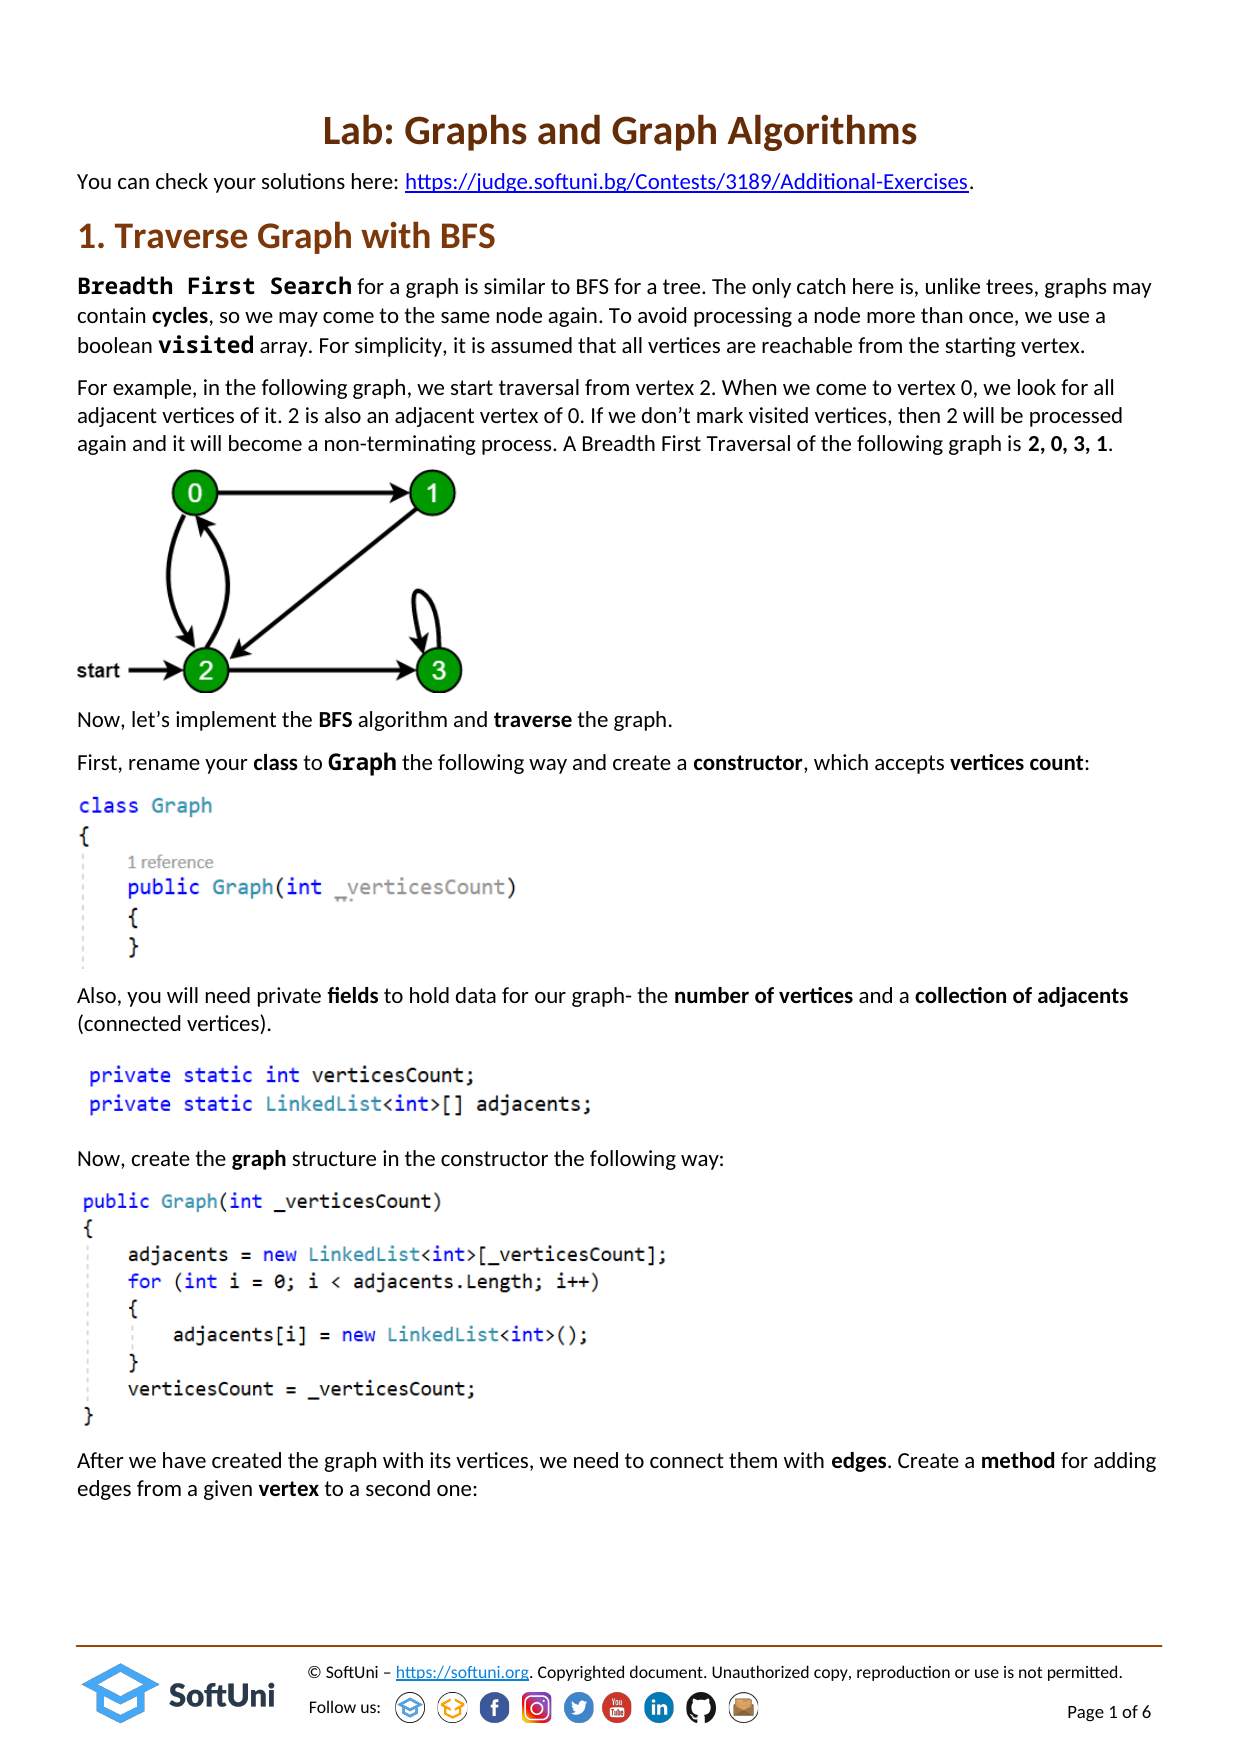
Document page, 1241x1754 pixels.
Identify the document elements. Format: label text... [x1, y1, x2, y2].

picture [665, 1714, 674, 1723]
picture [522, 1692, 552, 1723]
subtitle Lab: Graphs and Graph Algorithms [77, 104, 1163, 154]
subtitle Traverse Graph with BFS [77, 212, 1163, 258]
picture [395, 1692, 425, 1723]
picture [76, 1049, 602, 1132]
picture [76, 1184, 677, 1434]
picture [644, 1692, 653, 1701]
picture [686, 1692, 716, 1723]
picture [564, 1692, 594, 1723]
picture [728, 1692, 759, 1723]
text For example, in the following graph, we start traversal from vertex 2. When we come to vertex 0, we look for all adjacent vertices of it. 2 is also an adjacent vertex of 0. If we don’t mark visited vertices, then 2 will be processed again and it will become a non-terminating process. A Breadth First Traversal of the following graph is 2, 0, 3, 1. [77, 373, 1163, 457]
picture [437, 1692, 468, 1723]
picture [76, 469, 463, 693]
picture [602, 1692, 632, 1723]
picture [75, 1658, 281, 1729]
text First, rename your class to Graph the following way and create a constructor, which accepts vertices count: [77, 746, 1163, 777]
picture [665, 1692, 674, 1701]
text Breadth First Search for a graph is similar to BFS for a tree. The only catch here is, unlike trees, graphs may contain cycles, so we may come to the same node again. To avoid processing a node more than once, we use a boolean visited array. For simplicity, it is assumed that all vertices are reachable from the starting vertex. [77, 270, 1163, 361]
picture [76, 789, 522, 969]
picture [644, 1714, 653, 1723]
picture [658, 1705, 667, 1714]
picture [479, 1692, 510, 1723]
text After we have created the graph with its vertices, we need to connect them with edges. Create a method for adding edges from a given vertex to a second one: [77, 1446, 1163, 1502]
text You can check your solutions here: https://judge.softuni.bg/Contests/3189/Additional-Exercises. [77, 167, 1163, 195]
text Also, you will need private fields to hold data for our graph- the number of vertices and a collection of adjacents (connected vertices). [77, 981, 1163, 1037]
text Now, create the graph structure in the constructor the following way: [77, 1144, 1163, 1172]
text Now, let’s implement the BFS algorithm and traverse the graph. [77, 705, 1163, 733]
